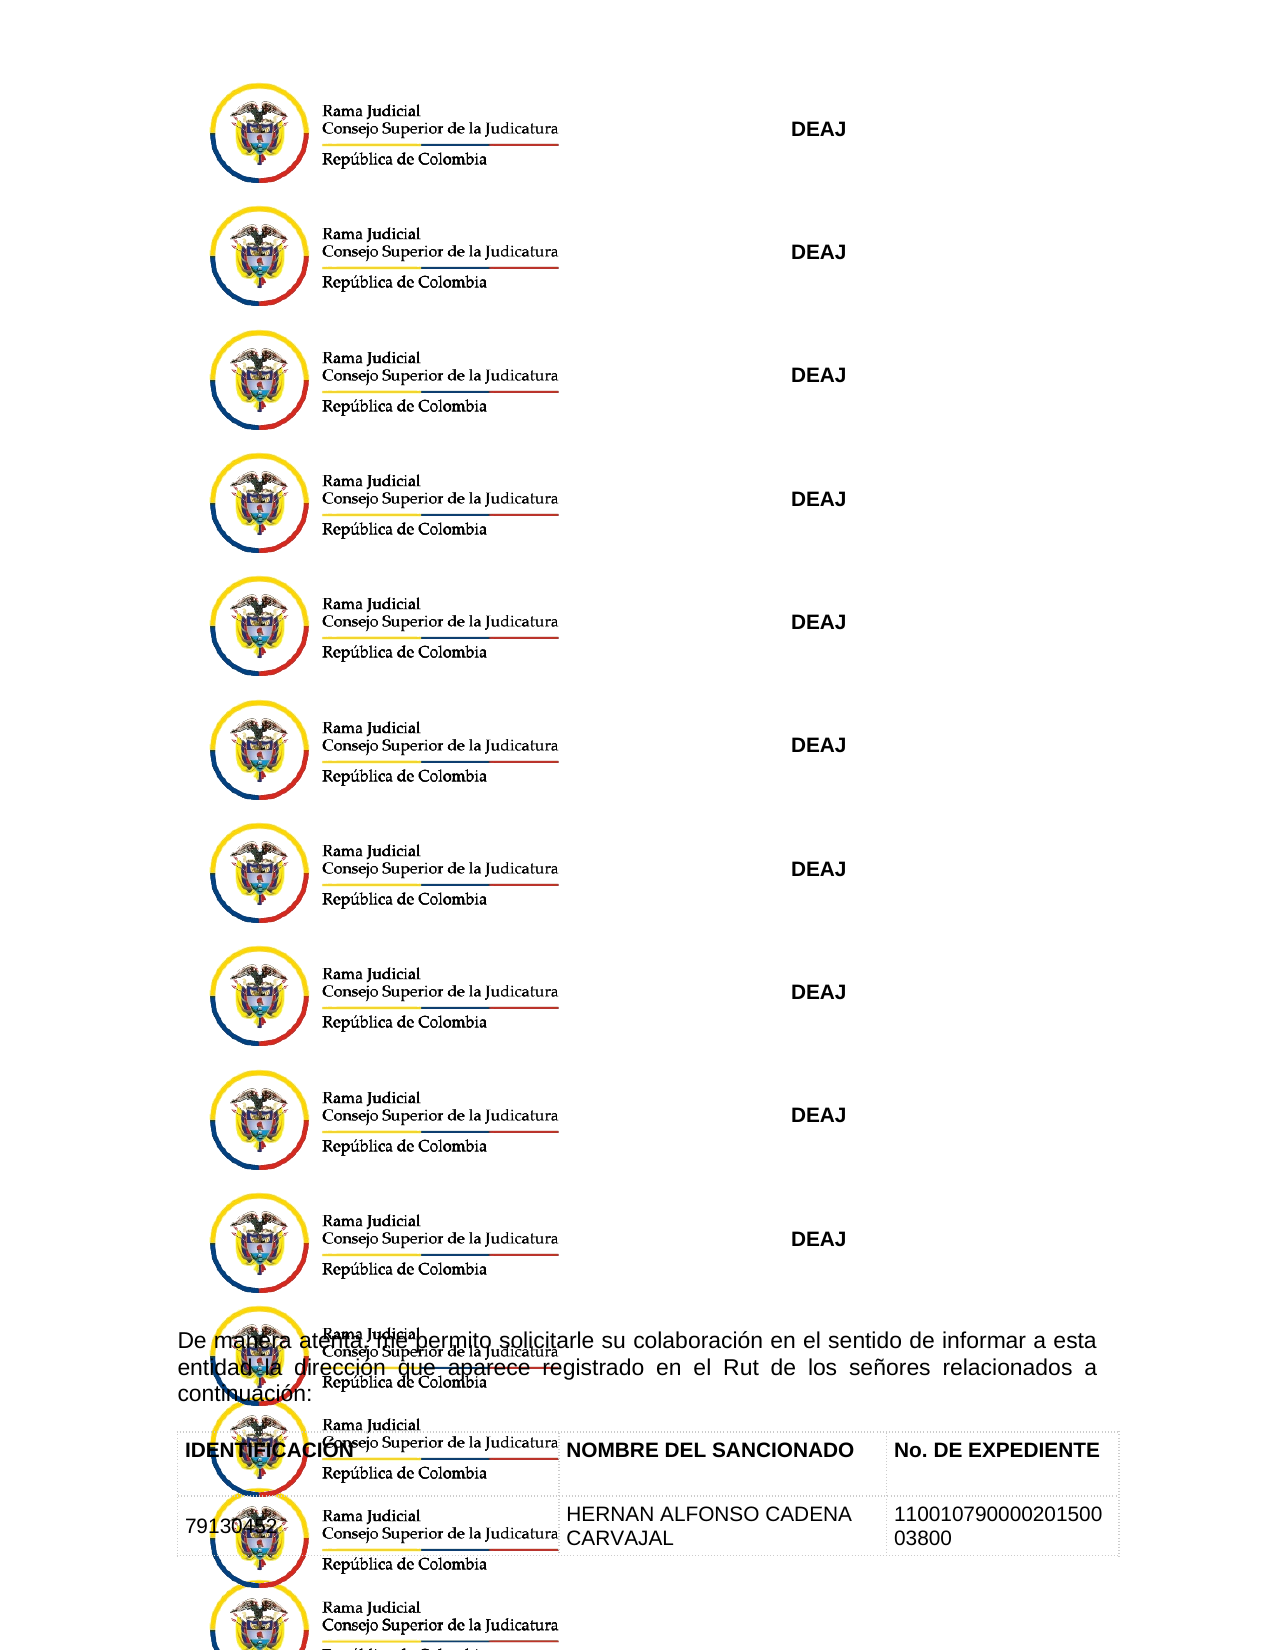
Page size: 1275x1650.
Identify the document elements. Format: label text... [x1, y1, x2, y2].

picture [202, 1183, 566, 1327]
table_header IDENTIFICACIÓN [177, 1431, 559, 1495]
text De manera atenta, me permito solicitarle su colaboración en el sentido de informar a esta entidad la dirección que aparece registrado en el Rut de los señores relacionados a continuación: [177, 1327, 1098, 1406]
table_header NOMBRE DEL SANCIONADO [559, 1431, 886, 1495]
picture [202, 937, 566, 1056]
picture [202, 73, 566, 193]
picture [202, 320, 566, 440]
picture [202, 443, 566, 563]
table_cell 11001079000020150003800 [886, 1495, 1119, 1555]
picture [202, 567, 566, 686]
picture [202, 1555, 566, 1650]
picture [202, 1060, 566, 1180]
table_cell HERNAN ALFONSO CADENA CARVAJAL [559, 1495, 886, 1555]
picture [202, 197, 566, 316]
table_header No. DE EXPEDIENTE [886, 1431, 1119, 1495]
picture [202, 813, 566, 933]
picture [202, 1406, 566, 1431]
table_cell 79130452 [177, 1495, 559, 1555]
picture [202, 690, 566, 810]
